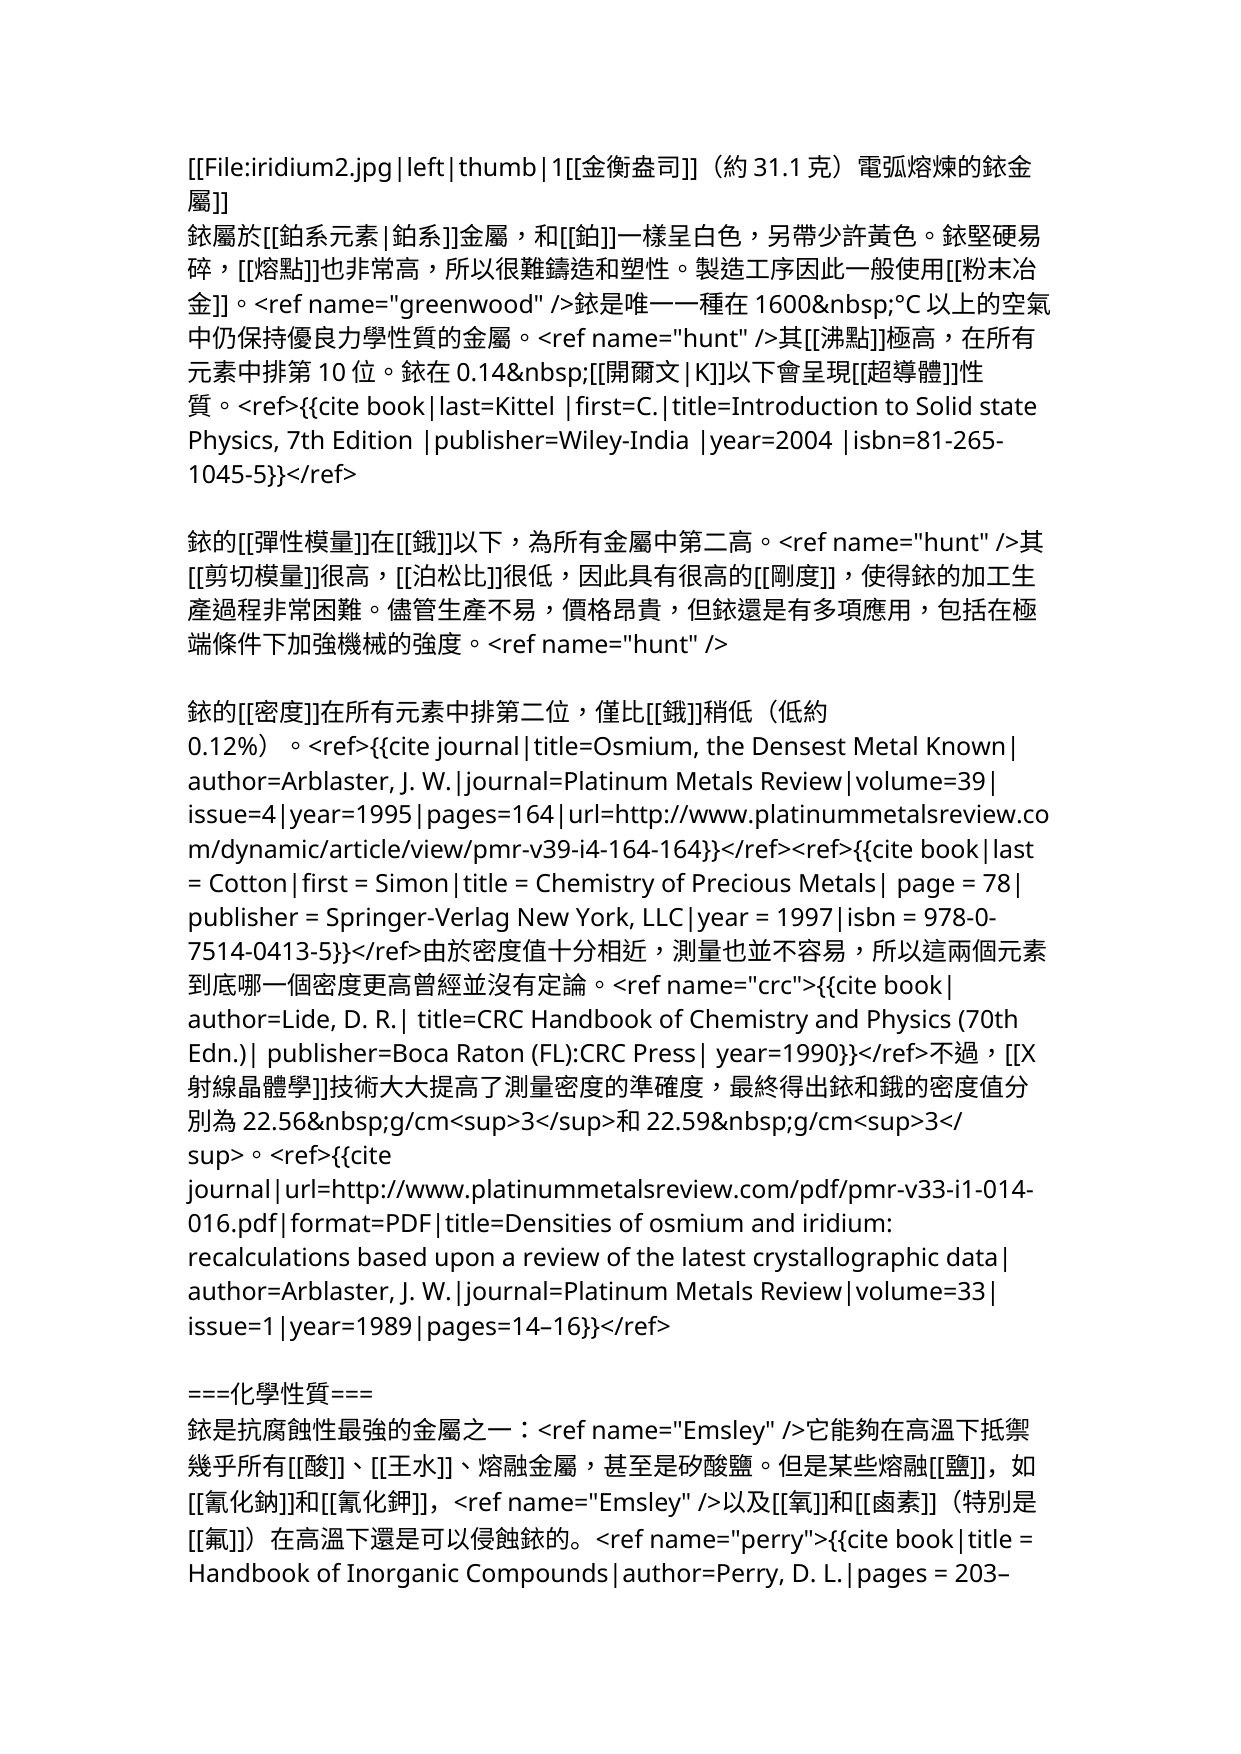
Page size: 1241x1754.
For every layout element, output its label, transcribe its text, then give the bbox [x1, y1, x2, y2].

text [187, 1410, 1053, 1589]
text 銥屬於[[鉑系元素|鉑系]]金屬，和[[鉑]]一樣呈白色，另帶少許黃色。銥堅硬易碎，[[熔點]]也非常高，所以很難鑄造和塑性。製造工序因此一般使用[[粉末冶金]]。<ref name="greenwood" />銥是唯一一種在1600&nbsp;°C以上的空氣中仍保持優良力學性質的金屬。<ref name="hunt" />其[[沸點]]極高，在所有元素中排第10位。銥在0.14&nbsp;[[開爾文|K]]以下會呈現[[超導體]]性質。<ref>{{cite book|last=Kittel |first=C.|title=Introduction to Solid state Physics, 7th Edition |publisher=Wiley-India |year=2004 |isbn=81-265-1045-5}}</ref> [187, 218, 1053, 491]
text ===化學性質=== [187, 1376, 1053, 1410]
text [[File:iridium2.jpg|left|thumb|1[[金衡盎司]]（約31.1克）電弧熔煉的銥金屬]] [187, 150, 1053, 218]
text 銥的[[密度]]在所有元素中排第二位，僅比[[鋨]]稍低（低約0.12%）。<ref>{{cite journal|title=Osmium, the Densest Metal Known|author=Arblaster, J. W.|journal=Platinum Metals Review|volume=39|issue=4|year=1995|pages=164|url=http://www.platinummetalsreview.com/dynamic/article/view/pmr-v39-i4-164-164}}</ref><ref>{{cite book|last = Cotton|first = Simon|title = Chemistry of Precious Metals| page = 78|publisher = Springer-Verlag New York, LLC|year = 1997|isbn = 978-0-7514-0413-5}}</ref>由於密度值十分相近，測量也並不容易，所以這兩個元素到底哪一個密度更高曾經並沒有定論。<ref name="crc">{{cite book| author=Lide, D. R.| title=CRC Handbook of Chemistry and Physics (70th Edn.)| publisher=Boca Raton (FL):CRC Press| year=1990}}</ref>不過，[[X射線晶體學]]技術大大提高了測量密度的準確度，最終得出銥和鋨的密度值分別為22.56&nbsp;g/cm<sup>3</sup>和22.59&nbsp;g/cm<sup>3</sup>。<ref>{{cite journal|url=http://www.platinummetalsreview.com/pdf/pmr-v33-i1-014-016.pdf|format=PDF|title=Densities of osmium and iridium: recalculations based upon a review of the latest crystallographic data|author=Arblaster, J. W.|journal=Platinum Metals Review|volume=33|issue=1|year=1989|pages=14–16}}</ref> [187, 695, 1053, 1342]
text 銥的[[彈性模量]]在[[鋨]]以下，為所有金屬中第二高。<ref name="hunt" />其[[剪切模量]]很高，[[泊松比]]很低，因此具有很高的[[剛度]]，使得銥的加工生產過程非常困難。儘管生產不易，價格昂貴，但銥還是有多項應用，包括在極端條件下加強機械的強度。<ref name="hunt" /> [187, 525, 1053, 661]
